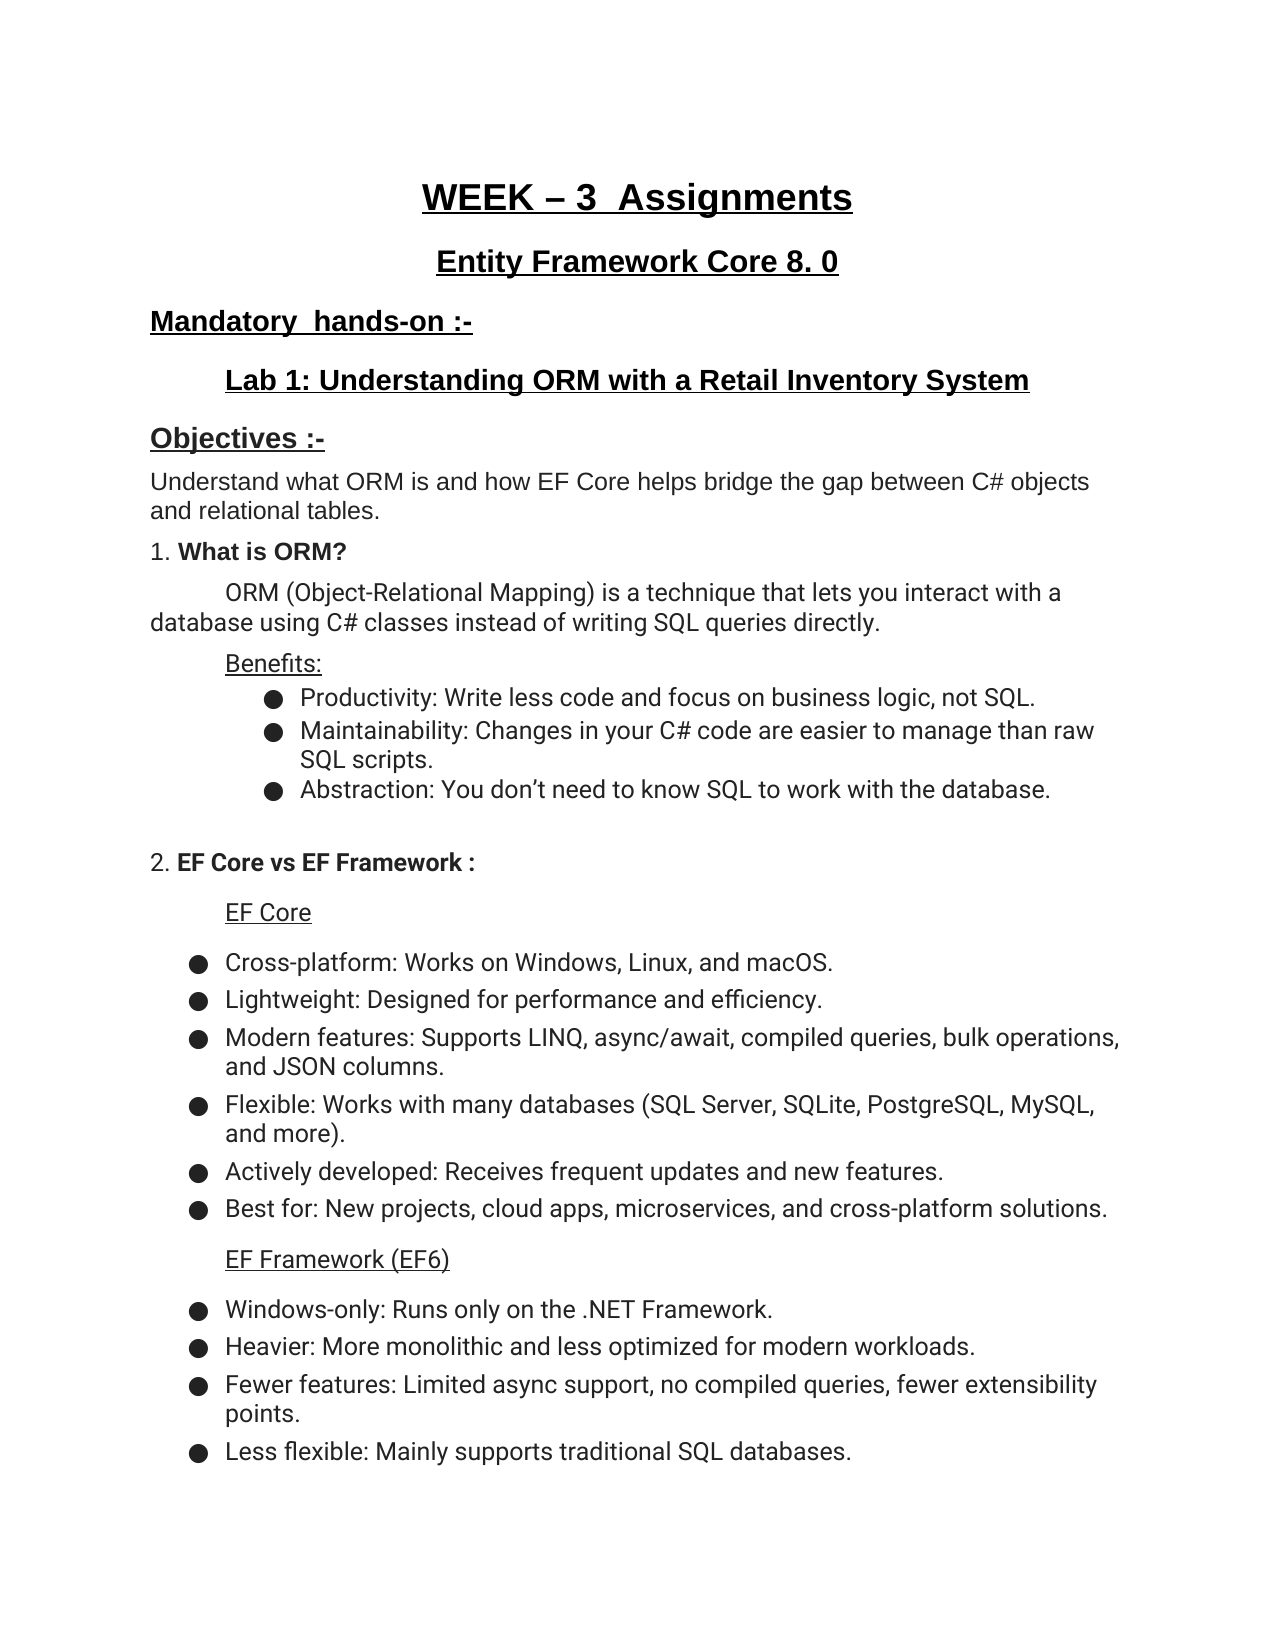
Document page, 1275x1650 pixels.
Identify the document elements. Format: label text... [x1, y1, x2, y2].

list Best for: New projects, cloud apps, microservices, and cross-platform solutions. [187, 1195, 1125, 1224]
list Productivity: Write less code and focus on business logic, not SQL. [262, 683, 1125, 712]
text EF Core [150, 898, 1125, 927]
list Modern features: Supports LINQ, async/await, compiled queries, bulk operations, and JSON columns. [187, 1023, 1125, 1082]
list Cross-platform: Works on Windows, Linux, and macOS. [187, 948, 1125, 977]
text 2. EF Core vs EF Framework : [150, 848, 1125, 877]
text Objectives :- [150, 421, 1125, 455]
list Heavier: More monolithic and less optimized for modern workloads. [187, 1332, 1125, 1362]
list Abstraction: You don’t need to know SQL to work with the database. [262, 775, 1125, 804]
list Less flexible: Mainly supports traditional SQL databases. [187, 1437, 1125, 1466]
text Lab 1: Understanding ORM with a Retail Inventory System [150, 363, 1125, 396]
text 1. What is ORM? [150, 537, 1125, 566]
list Lightweight: Designed for performance and efficiency. [187, 986, 1125, 1015]
text Mandatory hands-on :- [150, 304, 1125, 338]
text ORM (Object-Relational Mapping) is a technique that lets you interact with a database using C# classes instead of writing SQL queries directly. [150, 578, 1125, 637]
text Benefits: [150, 649, 1125, 679]
text Entity Framework Core 8. 0 [150, 243, 1125, 279]
list Actively developed: Receives frequent updates and new features. [187, 1157, 1125, 1186]
text Understand what ORM is and how EF Core helps bridge the gap between C# objects and relational tables. [150, 467, 1125, 525]
text WEEK – 3 Assignments [150, 175, 1125, 218]
list Flexible: Works with many databases (SQL Server, SQLite, PostgreSQL, MySQL, and more). [187, 1090, 1125, 1149]
list Windows-only: Runs only on the .NET Framework. [187, 1295, 1125, 1324]
subtitle EF Framework (EF6) [150, 1245, 1125, 1274]
list Maintainability: Changes in your C# code are easier to manage than raw SQL scripts. [262, 716, 1125, 775]
list Fewer features: Limited async support, no compiled queries, fewer extensibility points. [187, 1370, 1125, 1429]
